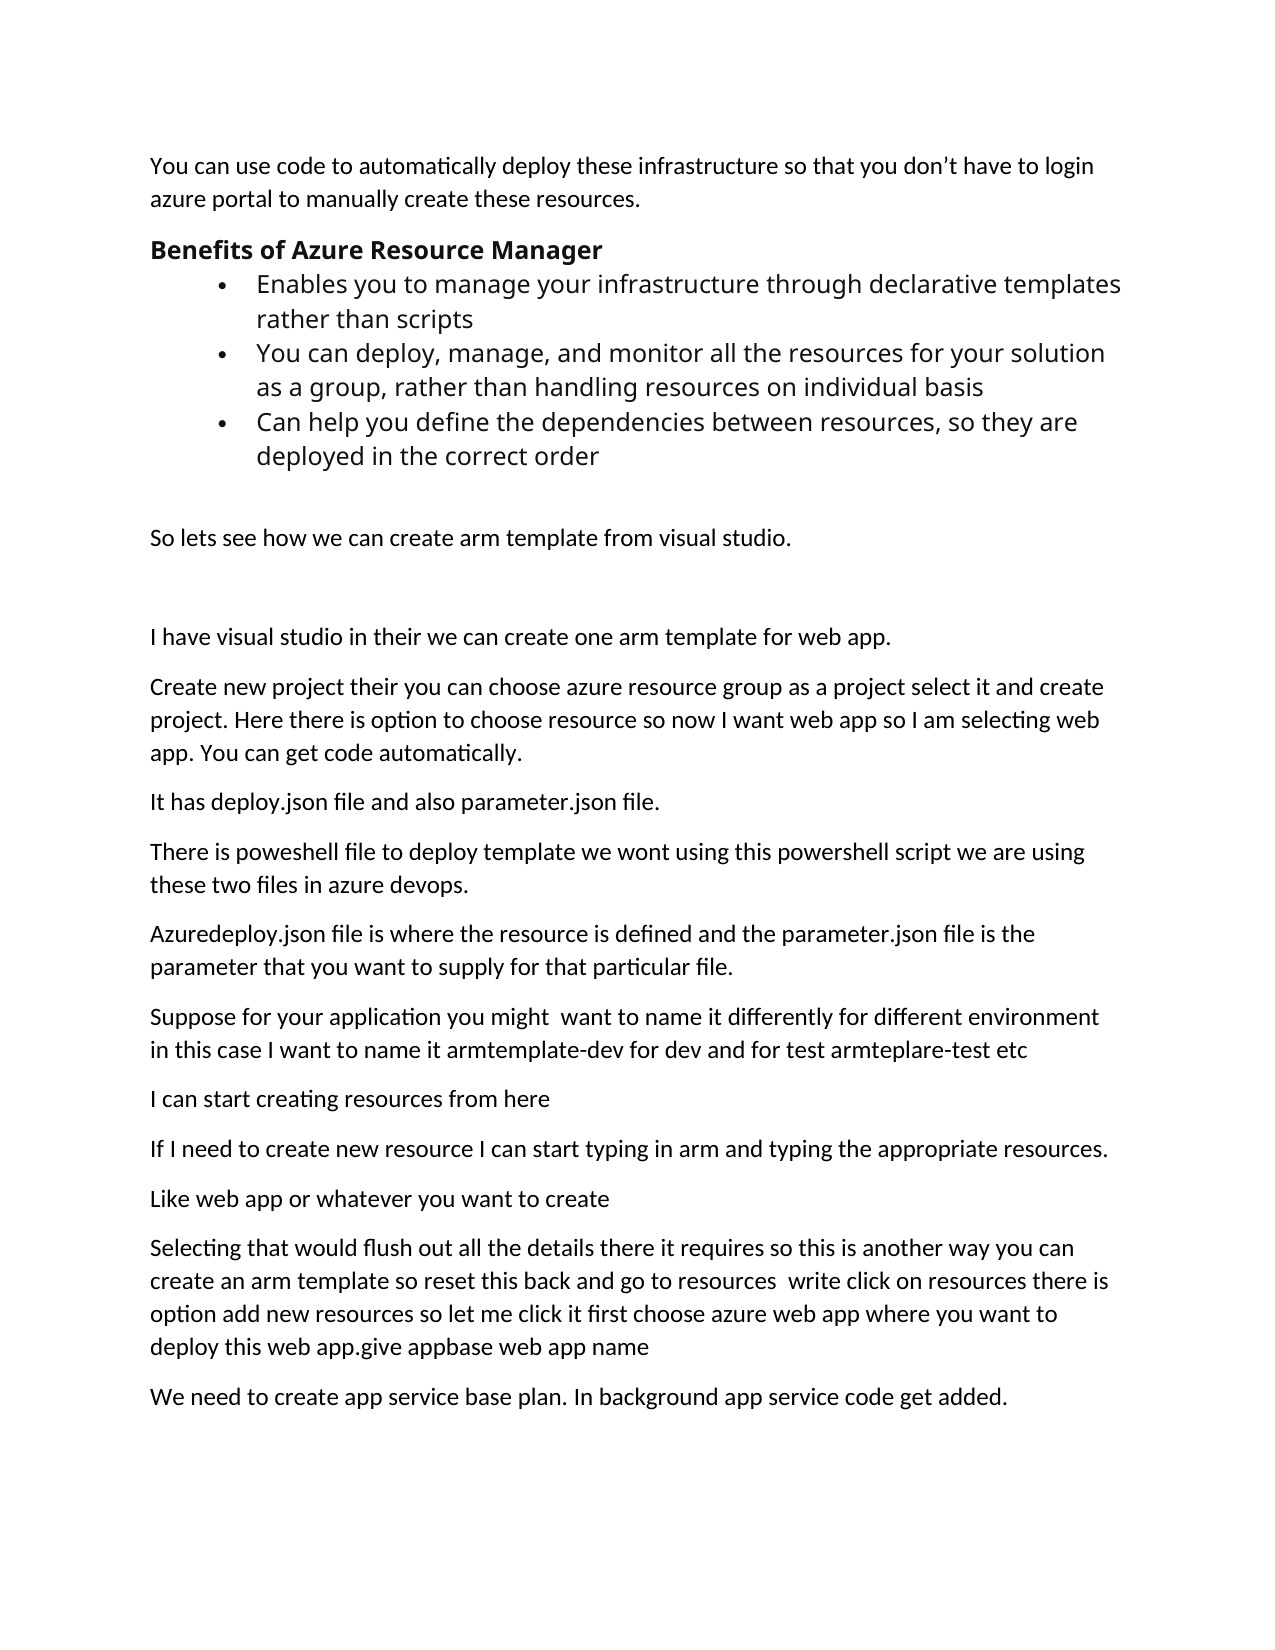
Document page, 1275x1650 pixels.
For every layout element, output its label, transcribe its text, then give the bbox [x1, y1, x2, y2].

text There is poweshell file to deploy template we wont using this powershell script we are using these two files in azure devops. [150, 836, 1125, 899]
text Create new project their you can choose azure resource group as a project select it and create project. Here there is option to choose resource so now I want web app so I am selecting web app. You can get code automatically. [150, 671, 1125, 767]
text You can use code to automatically deploy these infrastructure so that you don’t have to login azure portal to manually create these resources. [150, 150, 1125, 213]
text Benefits of Azure Resource Manager [150, 232, 1125, 267]
list Can help you define the dependencies between resources, so they are deployed in the correct order [219, 404, 1125, 473]
text Selecting that would flush out all the details there it requires so this is another way you can create an arm template so reset this back and go to resources write click on resources there is option add new resources so let me click it first choose azure web app where you want to deploy this web app.give appbase web app name [150, 1232, 1125, 1362]
text It has deploy.json file and also parameter.json file. [150, 787, 1125, 817]
text I have visual studio in their we can create one arm template for web app. [150, 622, 1125, 652]
text Like web app or whatever you want to create [150, 1183, 1125, 1213]
text If I need to create new resource I can start typing in arm and typing the appropriate resources. [150, 1133, 1125, 1164]
text So lets see how we can create arm template from visual studio. [150, 522, 1125, 553]
list Enables you to manage your infrastructure through declarative templates rather than scripts [219, 267, 1125, 335]
text We need to create app service base plan. In background app service code get added. [150, 1381, 1125, 1411]
text Suppose for your application you might want to name it differently for different environment in this case I want to name it armtemplate-dev for dev and for test armteplare-test etc [150, 1001, 1125, 1064]
list You can deploy, manage, and monitor all the resources for your solution as a group, rather than handling resources on individual basis [219, 335, 1125, 404]
text Azuredeploy.json file is where the resource is defined and the parameter.json file is the parameter that you want to supply for that particular file. [150, 919, 1125, 982]
text I can start creating resources from here [150, 1084, 1125, 1114]
